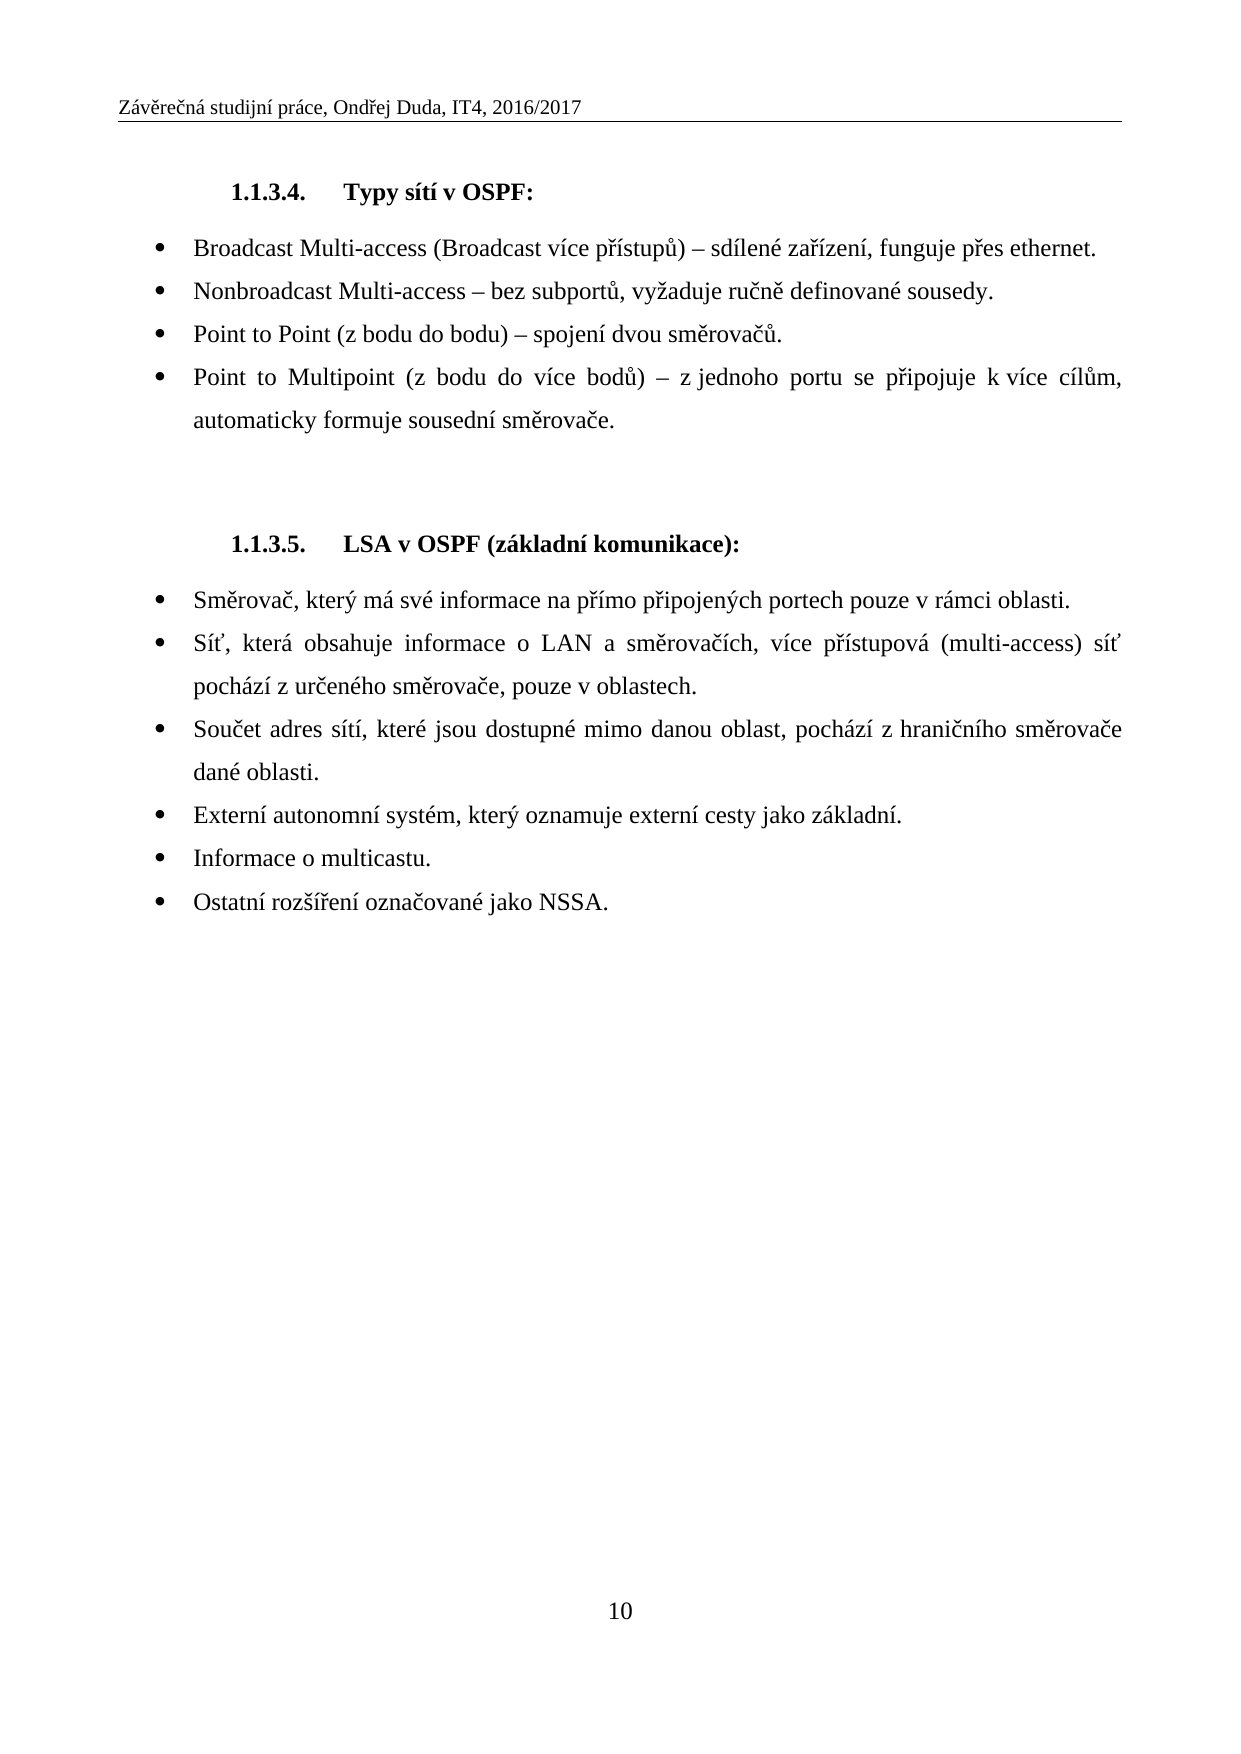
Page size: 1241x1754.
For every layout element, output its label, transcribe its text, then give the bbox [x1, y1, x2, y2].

list Point to Point (z bodu do bodu) – spojení dvou směrovačů. [156, 319, 1122, 348]
list Point to Multipoint (z bodu do více bodů) – z jednoho portu se připojuje k více cílům, automaticky formuje sousední směrovače. [156, 362, 1122, 434]
subtitle LSA v OSPF (základní komunikace): [231, 529, 1122, 558]
list Ostatní rozšíření označované jako NSSA. [156, 887, 1122, 915]
list Nonbroadcast Multi-access – bez subportů, vyžaduje ručně definované sousedy. [156, 276, 1122, 305]
list Broadcast Multi-access (Broadcast více přístupů) – sdílené zařízení, funguje přes ethernet. [156, 233, 1122, 262]
list Směrovač, který má své informace na přímo připojených portech pouze v rámci oblasti. [156, 585, 1122, 613]
subtitle Typy sítí v OSPF: [231, 177, 1122, 206]
list Síť, která obsahuje informace o LAN a směrovačích, více přístupová (multi-access) síť pochází z určeného směrovače, pouze v oblastech. [156, 628, 1122, 700]
list Externí autonomní systém, který oznamuje externí cesty jako základní. [156, 800, 1122, 829]
list Součet adres sítí, které jsou dostupné mimo danou oblast, pochází z hraničního směrovače dané oblasti. [156, 714, 1122, 786]
list Informace o multicastu. [156, 843, 1122, 872]
